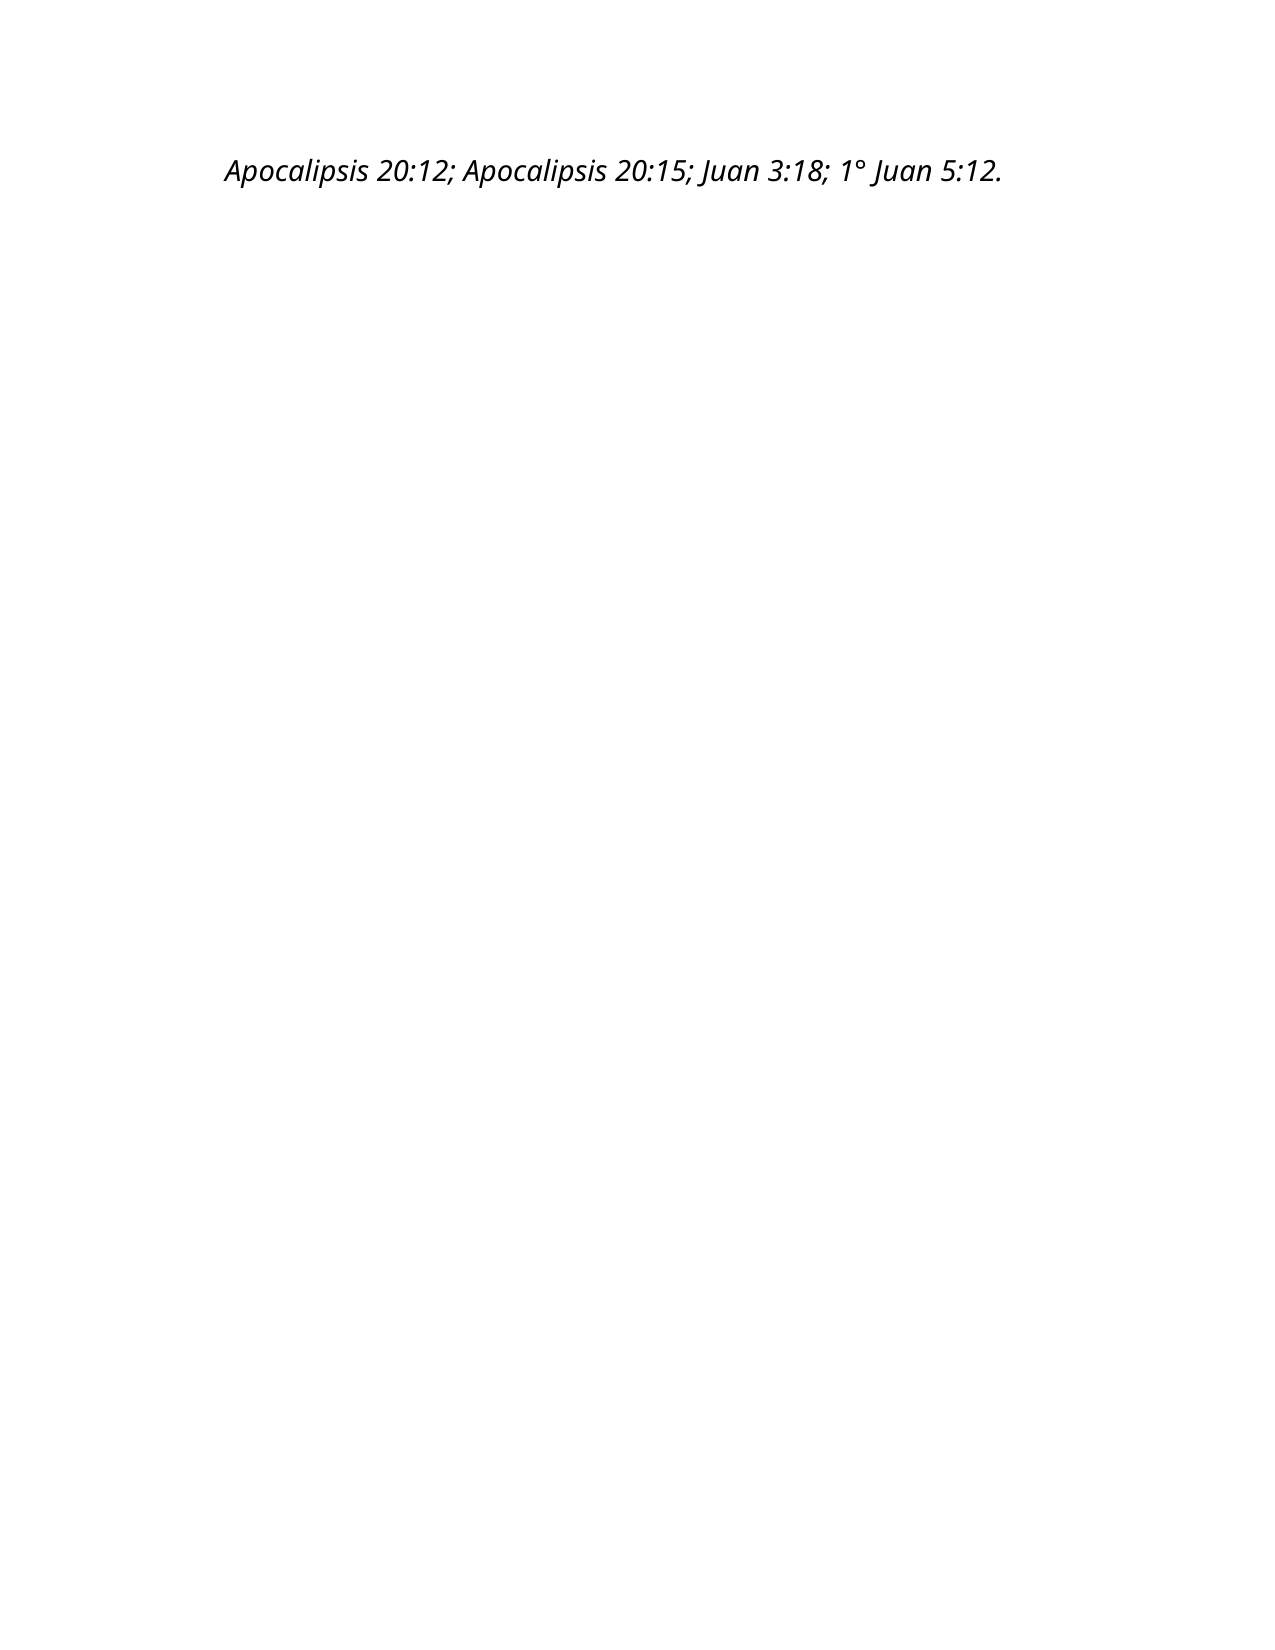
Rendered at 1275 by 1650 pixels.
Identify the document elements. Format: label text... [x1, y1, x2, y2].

text Apocalipsis 20:12; Apocalipsis 20:15; Juan 3:18; 1° Juan 5:12. [225, 150, 1125, 190]
